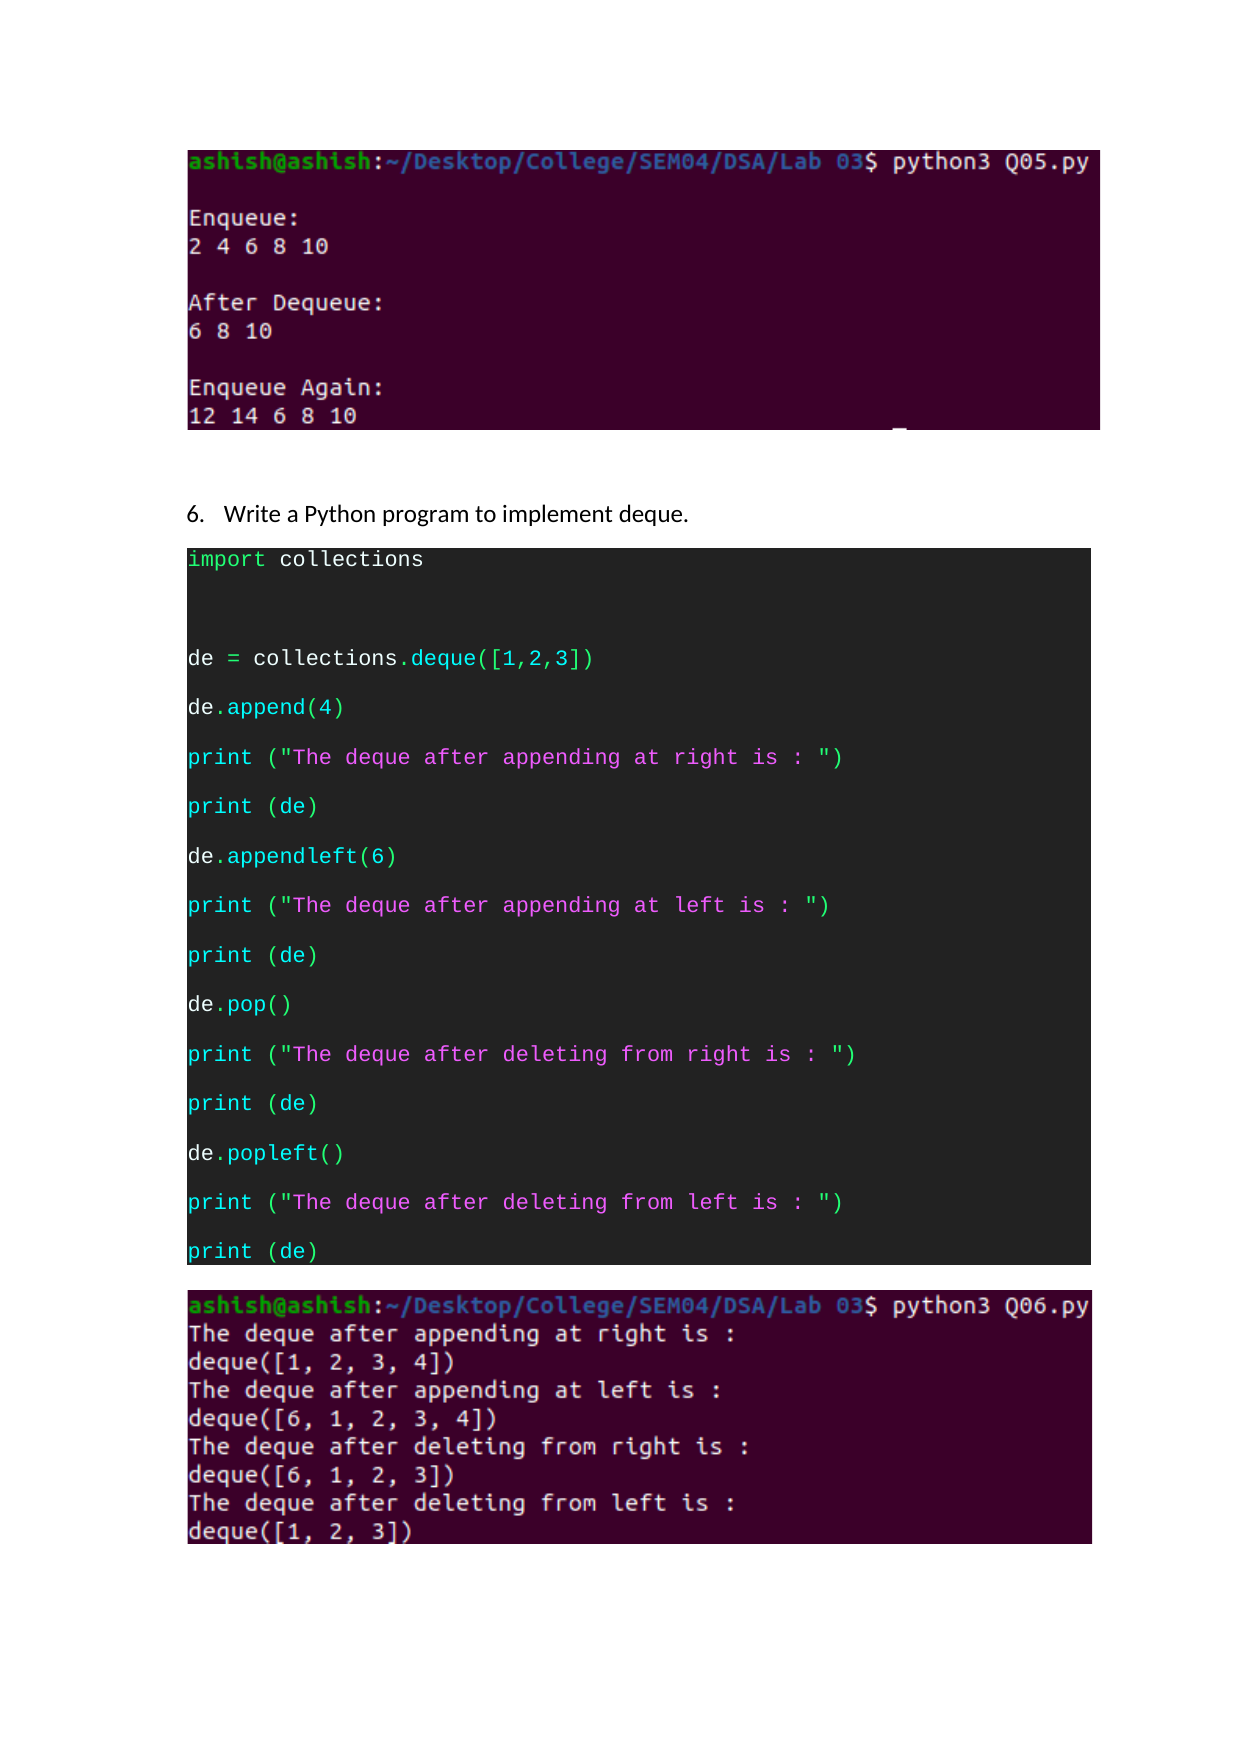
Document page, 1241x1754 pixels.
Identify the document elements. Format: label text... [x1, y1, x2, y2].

text de.append(4) [187, 696, 1091, 721]
text print (de) [187, 1092, 1091, 1117]
text print ("The deque after appending at left is : ") [187, 894, 1091, 919]
picture [187, 1290, 1093, 1544]
text print ("The deque after deleting from right is : ") [187, 1043, 1091, 1067]
text print ("The deque after deleting from left is : ") [187, 1191, 1091, 1216]
text de = collections.deque([1,2,3]) [187, 647, 1091, 672]
list Write a Python program to implement deque. [186, 498, 1091, 529]
text print (de) [187, 944, 1091, 968]
text print (de) [187, 795, 1091, 820]
text print ("The deque after appending at right is : ") [187, 746, 1091, 771]
text de.appendleft(6) [187, 845, 1091, 869]
text import collections [187, 548, 1091, 573]
text de.popleft() [187, 1142, 1091, 1166]
text de.pop() [187, 993, 1091, 1018]
picture [187, 150, 1100, 430]
text print (de) [187, 1241, 1091, 1265]
